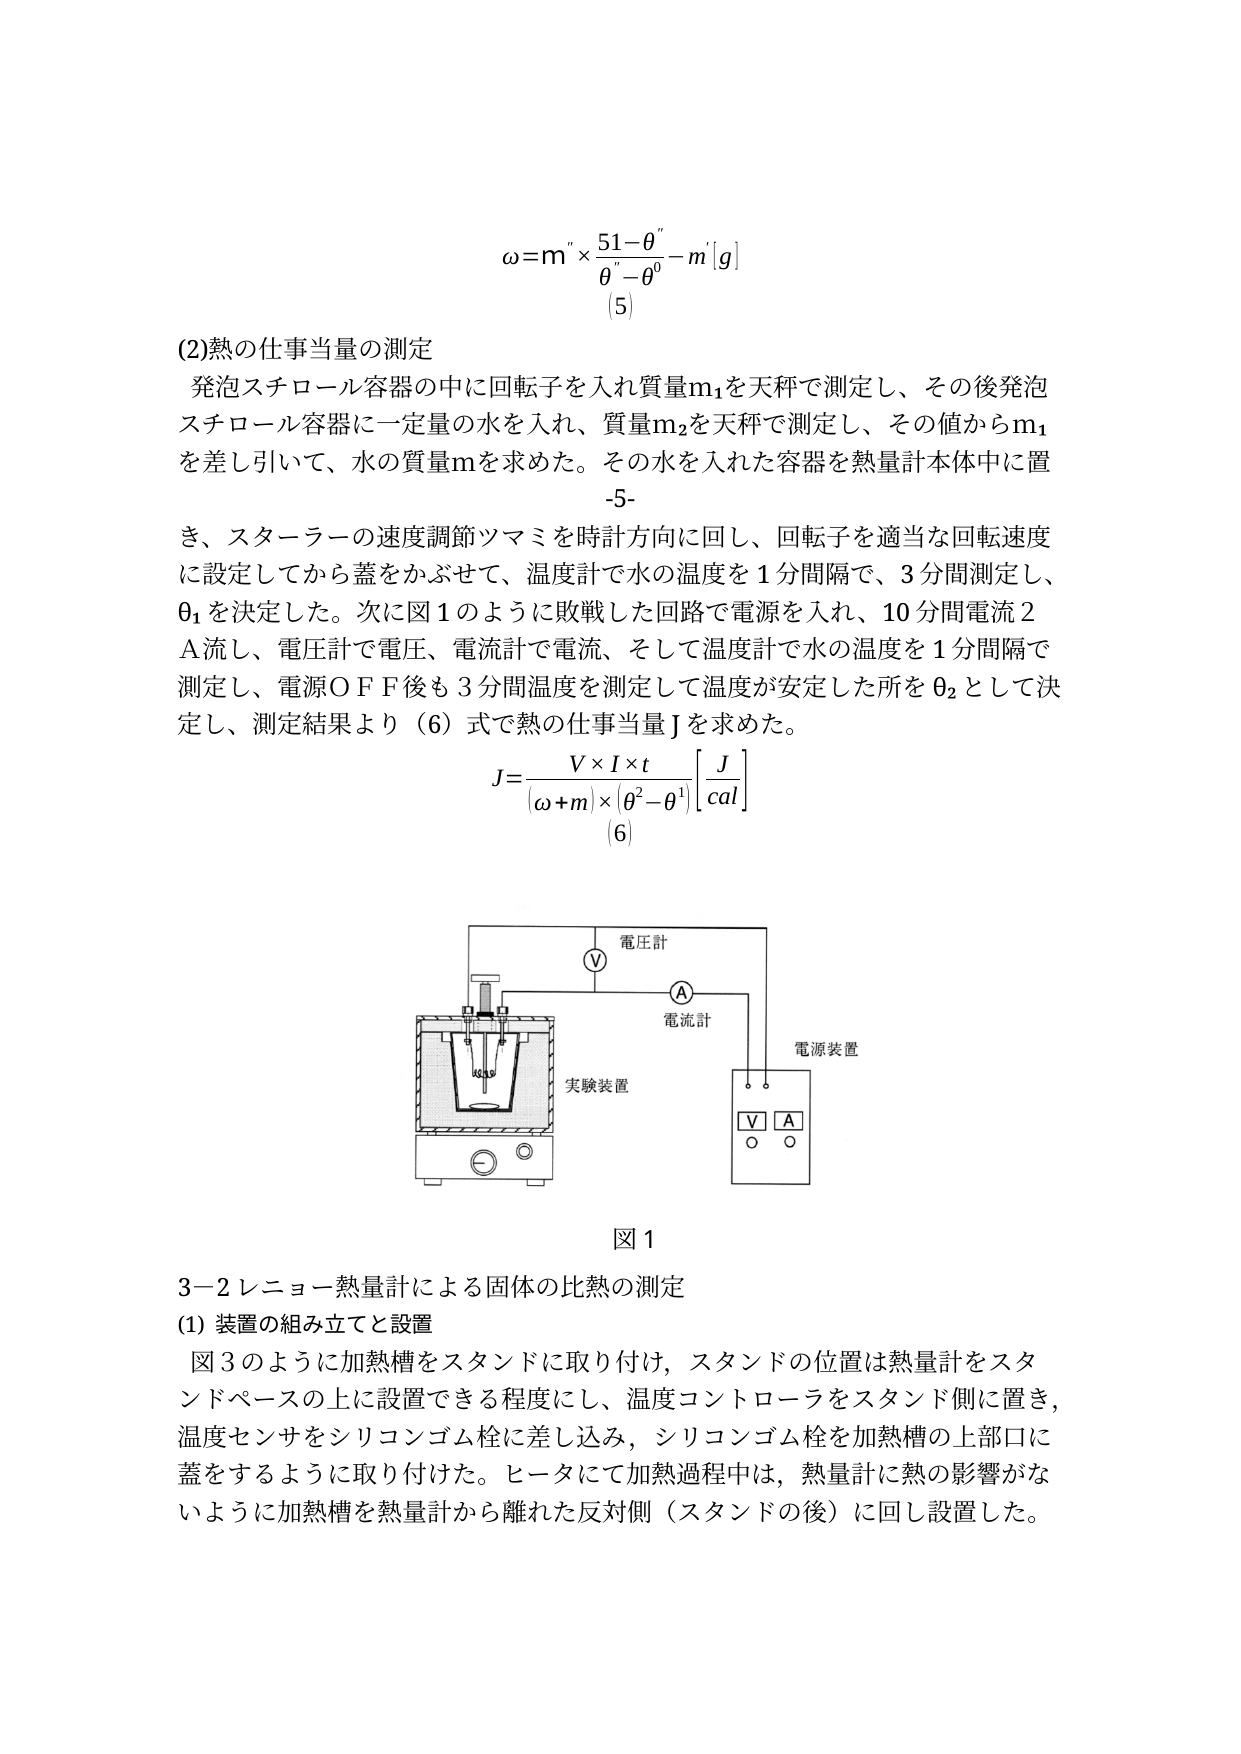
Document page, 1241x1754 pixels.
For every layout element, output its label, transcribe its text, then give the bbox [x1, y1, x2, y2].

text -5- [177, 479, 1063, 517]
picture [357, 891, 884, 1219]
text き、スターラーの速度調節ツマミを時計方向に回し、回転子を適当な回転速度に設定してから蓋をかぶせて、温度計で水の温度を1分間隔で、3分間測定し、θ₁を決定した。次に図1のように敗戦した回路で電源を入れ、10分間電流２Ａ流し、電圧計で電圧、電流計で電流、そして温度計で水の温度を1分間隔で測定し、電源ＯＦＦ後も３分間温度を測定して温度が安定した所をθ₂として決定し、測定結果より（6）式で熱の仕事当量Jを求めた。 [177, 517, 1063, 742]
text 3－2レニョー熱量計による固体の比熱の測定 [177, 1267, 1063, 1304]
text 発泡スチロール容器の中に回転子を入れ質量ｍ₁を天秤で測定し、その後発泡スチロール容器に一定量の水を入れ、質量ｍ₂を天秤で測定し、その値からｍ₁を差し引いて、水の質量ｍを求めた。その水を入れた容器を熱量計本体中に置 [177, 367, 1063, 479]
text (2)熱の仕事当量の測定 [177, 329, 1063, 367]
list 装置の組み立てと設置 [177, 1304, 1063, 1342]
text 図３のように加熱槽をスタンドに取り付け，スタンドの位置は熱量計をスタンドペースの上に設置できる程度にし、温度コントローラをスタンド側に置き，温度センサをシリコンゴム栓に差し込み，シリコンゴム栓を加熱槽の上部口に蓋をするように取り付けた。ヒータにて加熱過程中は，熱量計に熱の影響がないように加熱槽を熱量計から離れた反対側（スタンドの後）に回し設置した。 [177, 1342, 1063, 1529]
